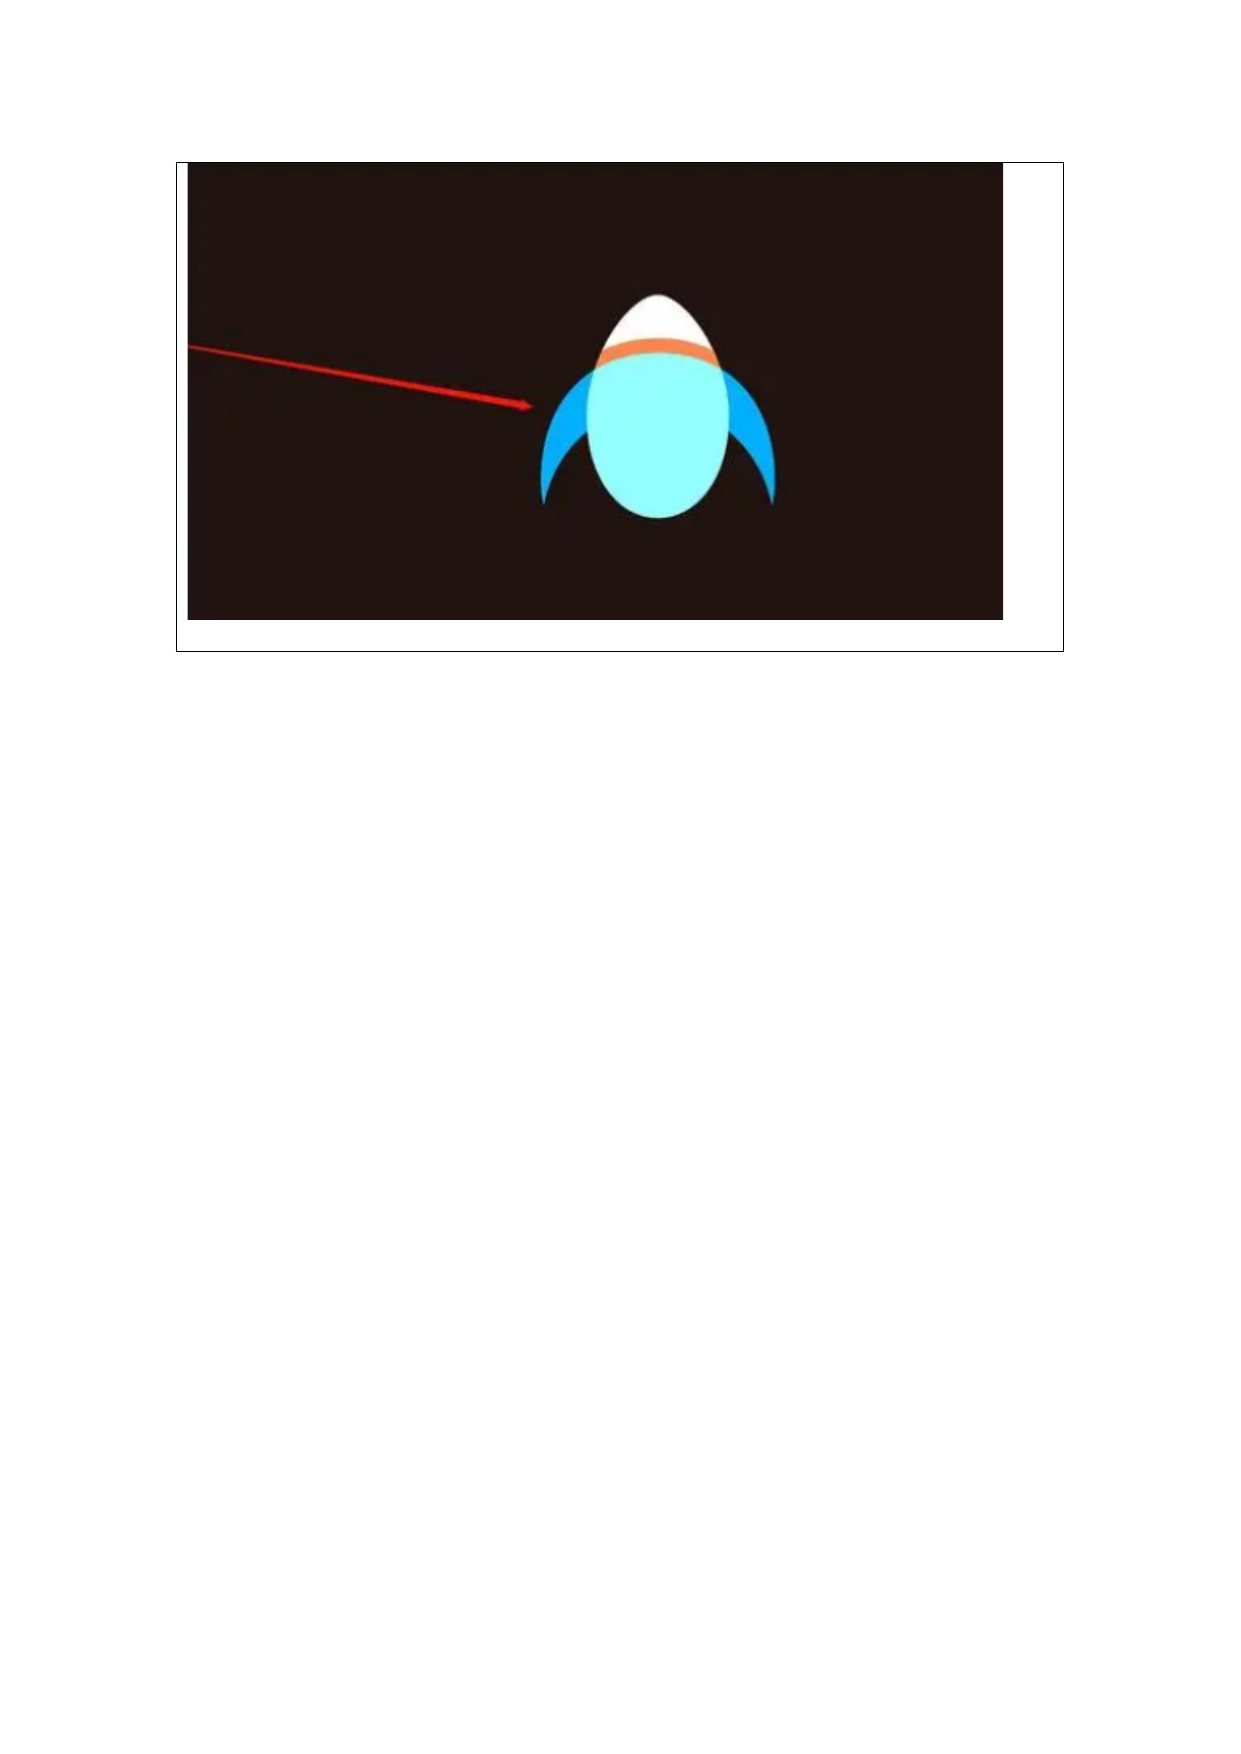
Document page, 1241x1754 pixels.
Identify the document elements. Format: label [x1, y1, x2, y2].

table_cell [177, 163, 1063, 651]
picture [187, 163, 1004, 620]
